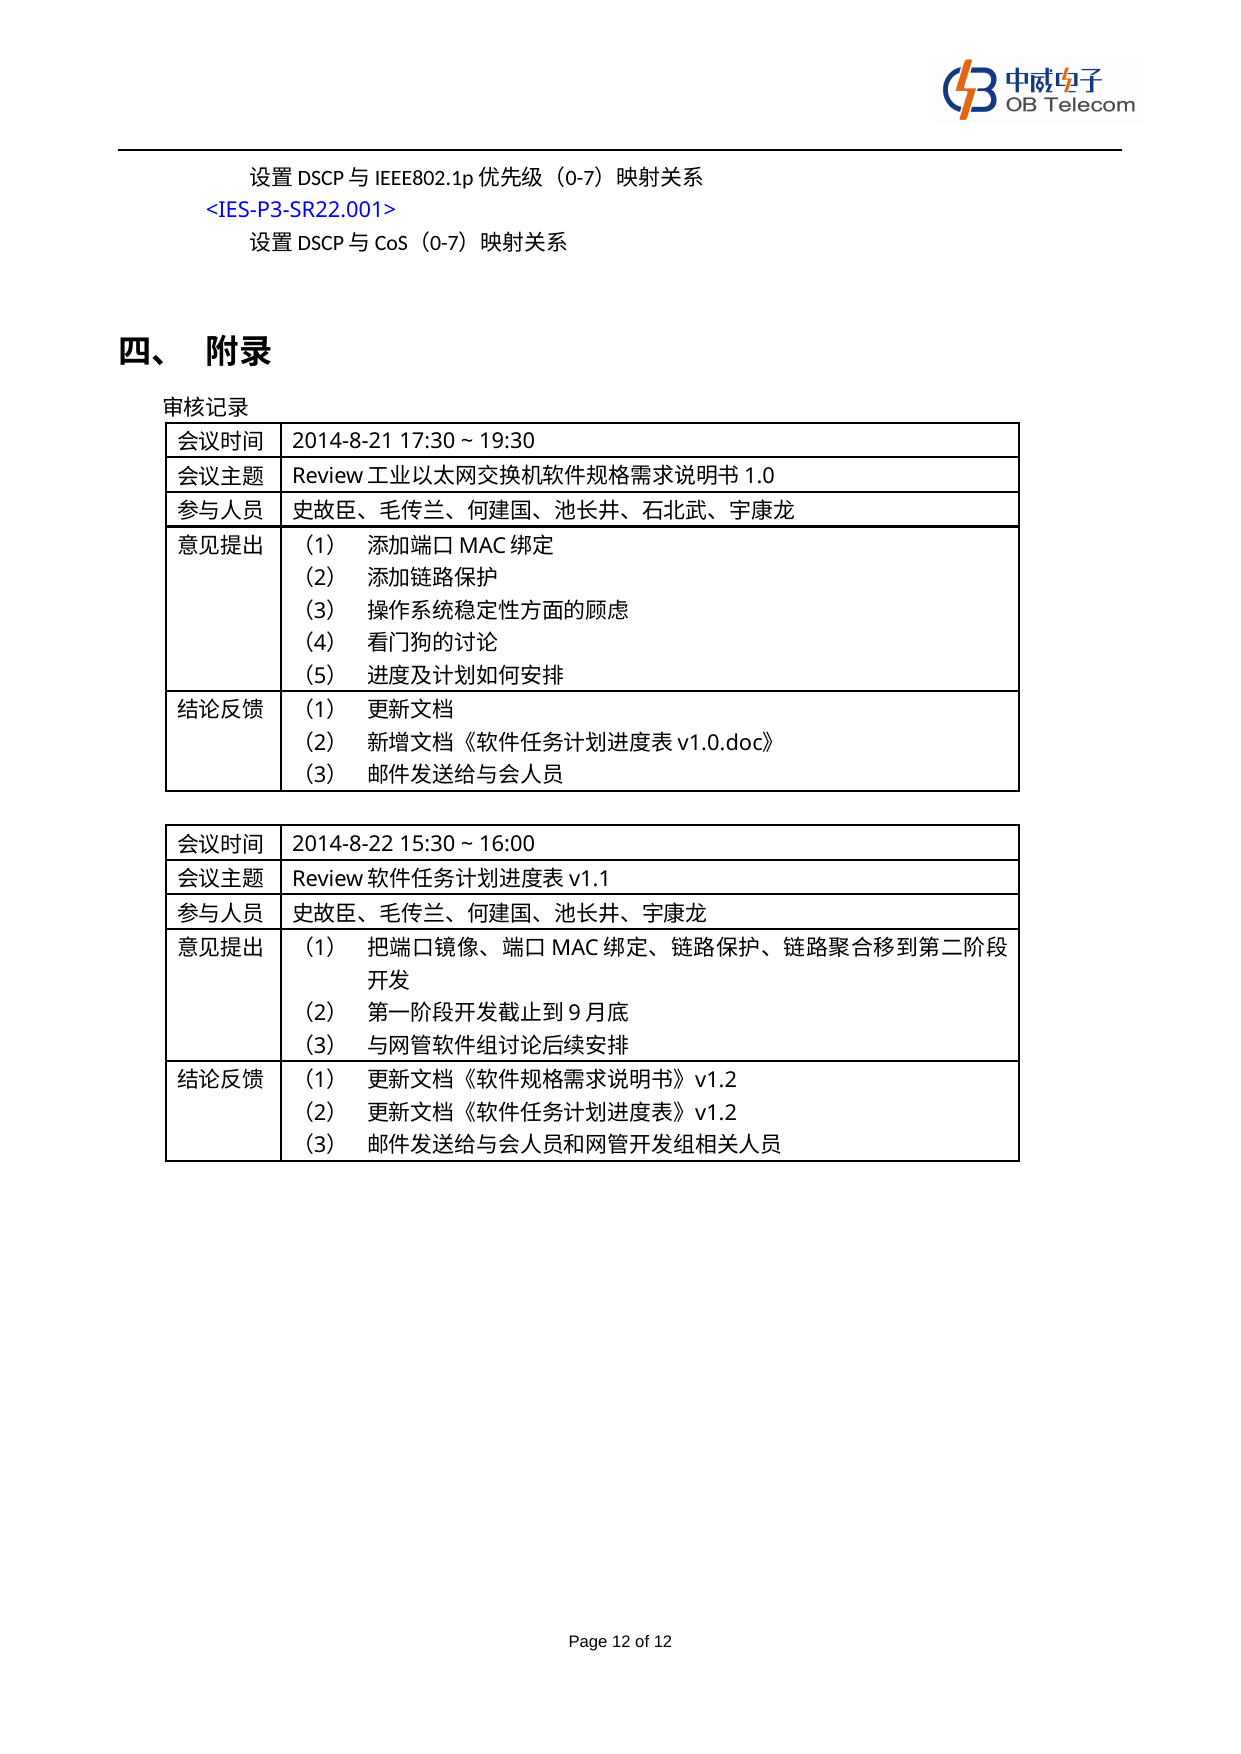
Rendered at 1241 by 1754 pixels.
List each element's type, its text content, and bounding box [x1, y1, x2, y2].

table_header 2014-8-21 17:30 ~ 19:30 [282, 424, 1018, 456]
table_cell 把端口镜像、端口MAC绑定、链路保护、链路聚合移到第二阶段开发 第一阶段开发截止到9月底 与网管软件组讨论后续安排 [282, 930, 1018, 1060]
table_cell 参与人员 [167, 493, 280, 525]
text 设置DSCP与IEEE802.1p优先级（0-7）映射关系 [237, 160, 1122, 192]
text 设置DSCP与CoS（0-7）映射关系 [237, 225, 1122, 257]
subtitle 附录 [118, 317, 1122, 382]
table_cell 史故臣、毛传兰、何建国、池长井、宇康龙 [282, 895, 1018, 928]
table_cell Review软件任务计划进度表v1.1 [282, 861, 1018, 893]
table_cell 会议主题 [167, 861, 280, 893]
table_cell Review工业以太网交换机软件规格需求说明书1.0 [282, 458, 1018, 491]
table_cell 更新文档 新增文档《软件任务计划进度表v1.0.doc》 邮件发送给与会人员 [282, 692, 1018, 789]
table_cell 会议主题 [167, 458, 280, 491]
text <IES-P3-SR22.001> [162, 192, 1122, 225]
table_cell 添加端口MAC绑定 添加链路保护 操作系统稳定性方面的顾虑 看门狗的讨论 进度及计划如何安排 [282, 528, 1018, 690]
table_cell 史故臣、毛传兰、何建国、池长井、石北武、宇康龙 [282, 493, 1018, 525]
table_cell 结论反馈 [167, 692, 280, 789]
table_cell 意见提出 [167, 528, 280, 690]
table_cell 意见提出 [167, 930, 280, 1060]
table_cell 参与人员 [167, 895, 280, 928]
picture [930, 56, 1144, 125]
table_cell 结论反馈 [167, 1062, 280, 1159]
table_header 会议时间 [167, 424, 280, 456]
table_header 2014-8-22 15:30 ~ 16:00 [282, 826, 1018, 859]
text 审核记录 [137, 389, 1122, 422]
table_cell 更新文档《软件规格需求说明书》v1.2 更新文档《软件任务计划进度表》v1.2 邮件发送给与会人员和网管开发组相关人员 [282, 1062, 1018, 1159]
table_header 会议时间 [167, 826, 280, 859]
